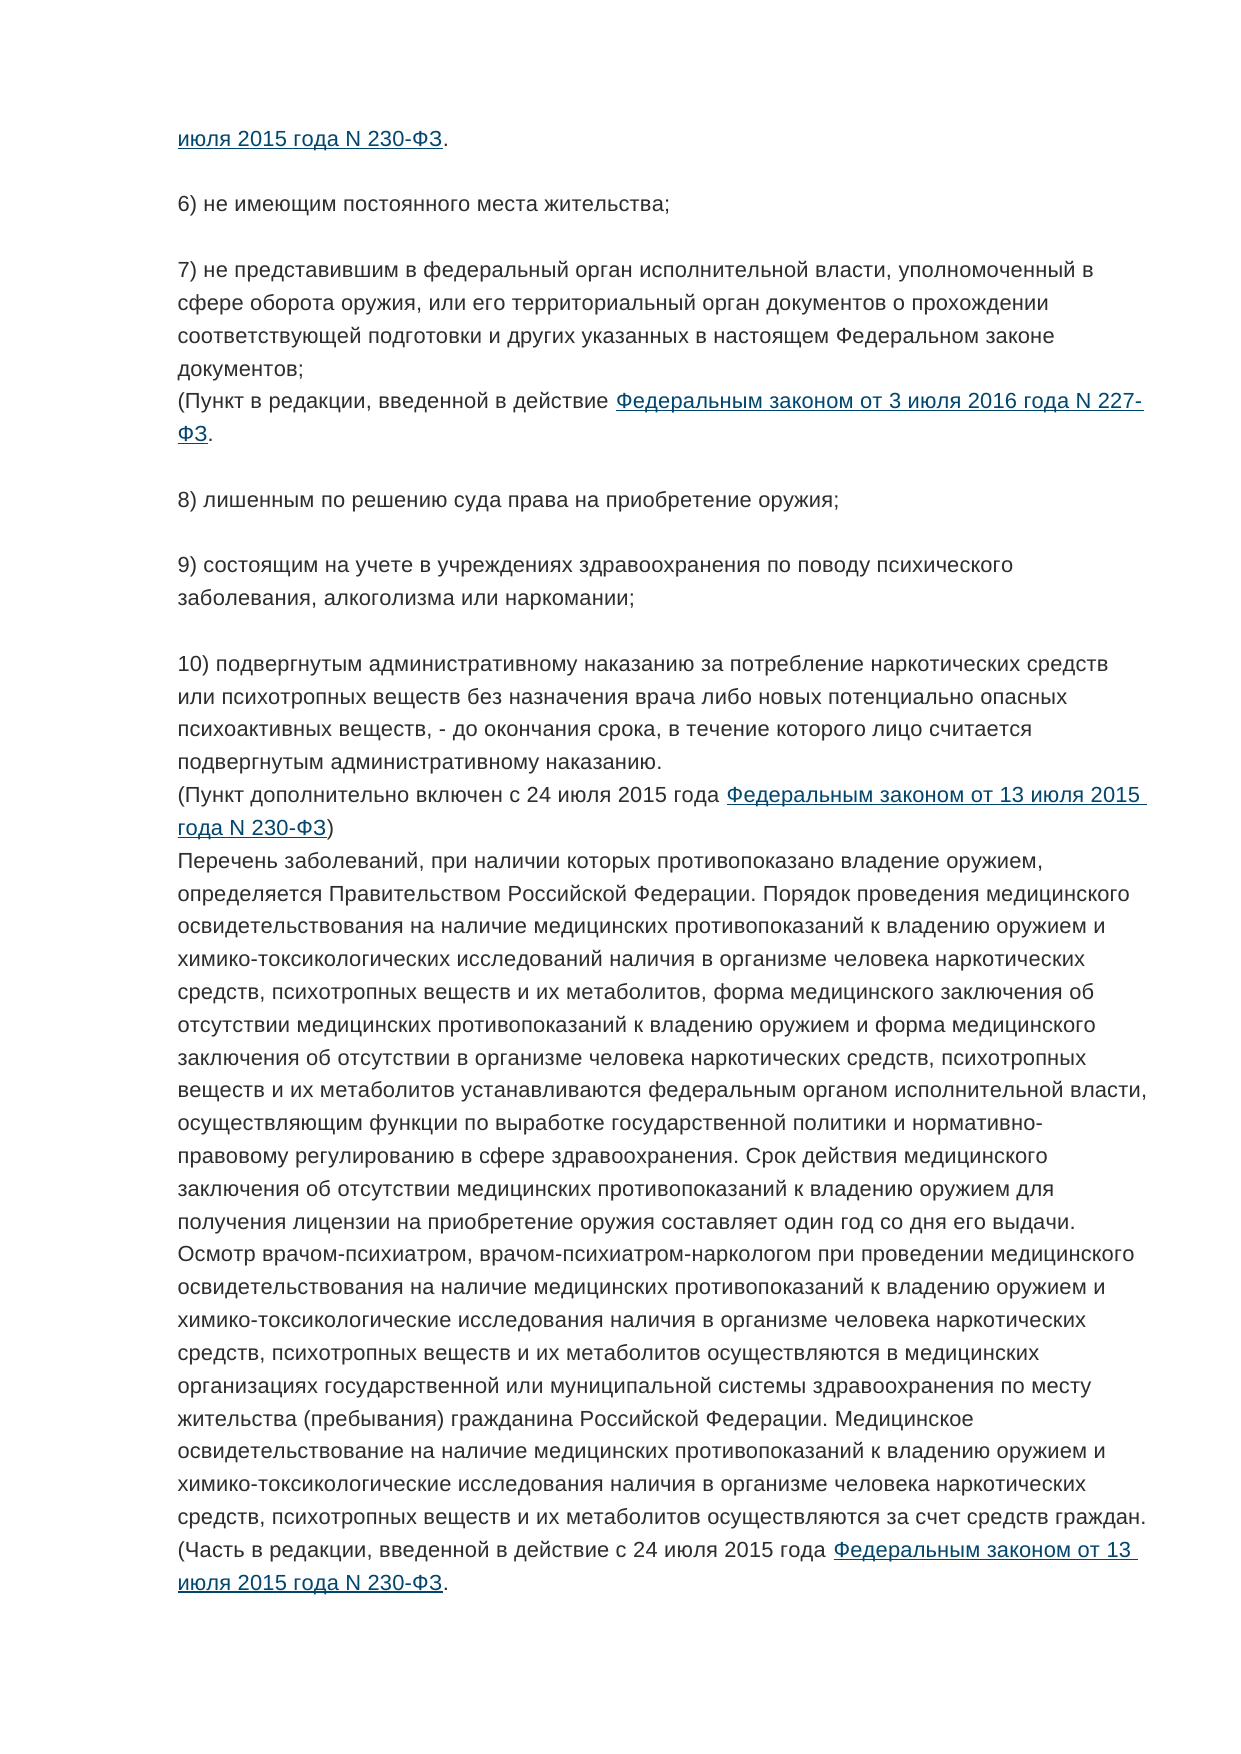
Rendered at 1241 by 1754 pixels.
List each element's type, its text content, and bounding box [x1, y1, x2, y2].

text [177, 840, 1152, 1627]
text 9) состоящим на учете в учреждениях здравоохранения по поводу психического заболевания, алкоголизма или наркомании; [177, 545, 1152, 643]
text 6) не имеющим постоянного места жительства; [177, 184, 1152, 249]
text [177, 118, 1152, 184]
text 7) не представившим в федеральный орган исполнительной власти, уполномоченный в сфере оборота оружия, или его территориальный орган документов о прохождении соответствующей подготовки и других указанных в настоящем Федеральном законе документов; (Пункт в редакции, введенной в действие Федеральным законом от 3 июля 2016 года N 227-ФЗ. [177, 249, 1152, 479]
text 8) лишенным по решению суда права на приобретение оружия; [177, 479, 1152, 545]
text 10) подвергнутым административному наказанию за потребление наркотических средств или психотропных веществ без назначения врача либо новых потенциально опасных психоактивных веществ, - до окончания срока, в течение которого лицо считается подвергнутым административному наказанию. (Пункт дополнительно включен с 24 июля 2015 года Федеральным законом от 13 июля 2015 года N 230-ФЗ) [177, 643, 1152, 840]
